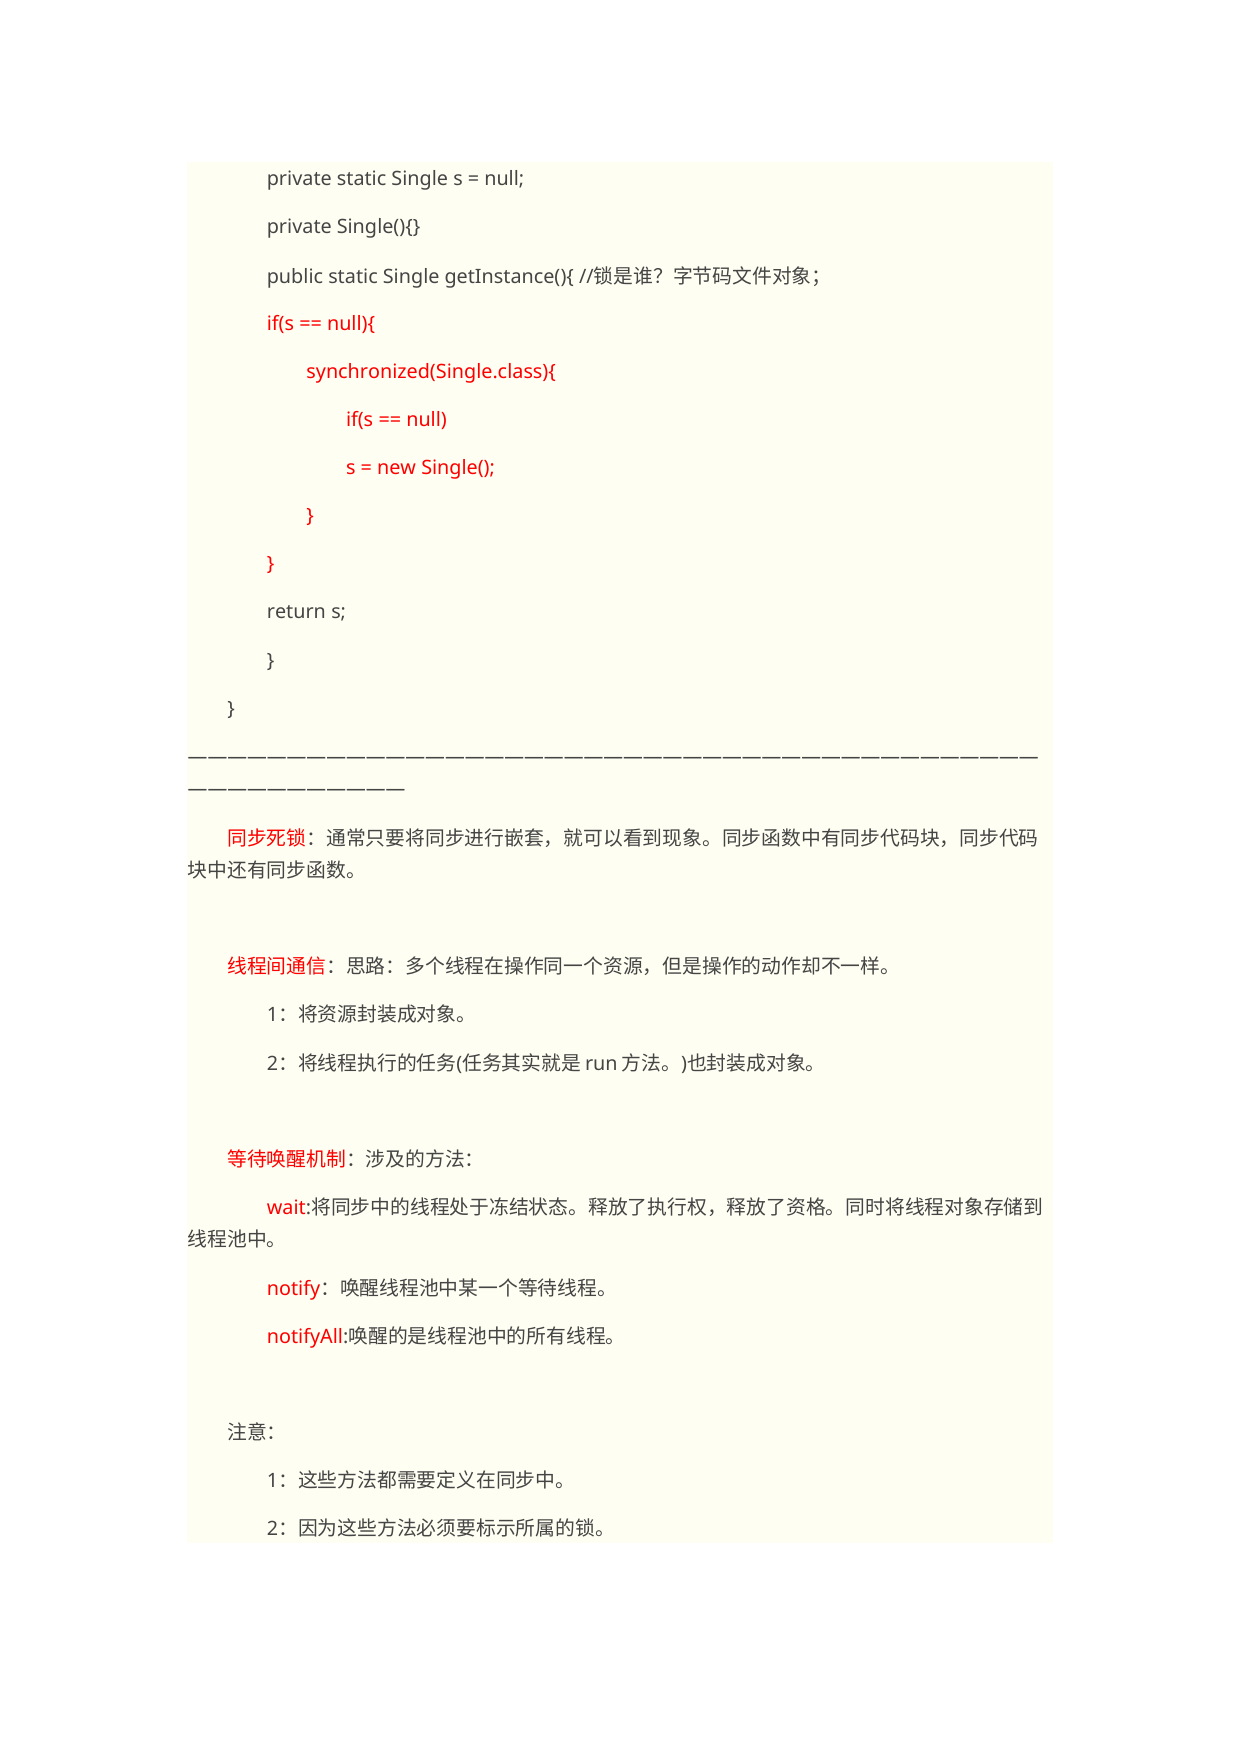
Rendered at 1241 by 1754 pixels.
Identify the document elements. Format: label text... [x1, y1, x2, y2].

text notify：唤醒线程池中某一个等待线程。 [187, 1270, 1053, 1303]
text } [187, 499, 1053, 531]
text 1：将资源封装成对象。 [187, 997, 1053, 1029]
text synchronized(Single.class){ [187, 354, 1053, 387]
text if(s == null) [187, 403, 1053, 435]
text 2：因为这些方法必须要标示所属的锁。 [187, 1511, 1053, 1543]
text 1：这些方法都需要定义在同步中。 [187, 1463, 1053, 1495]
text 同步死锁：通常只要将同步进行嵌套，就可以看到现象。同步函数中有同步代码块，同步代码块中还有同步函数。 [187, 820, 1053, 885]
text if(s == null){ [187, 306, 1053, 339]
text } [187, 691, 1053, 724]
text return s; [187, 595, 1053, 628]
text private Single(){} [187, 210, 1053, 243]
text public static Single getInstance(){ //锁是谁？字节码文件对象； [187, 258, 1053, 291]
text wait:将同步中的线程处于冻结状态。释放了执行权，释放了资格。同时将线程对象存储到线程池中。 [187, 1189, 1053, 1254]
text 注意： [187, 1414, 1053, 1447]
text —————————————————————————————————————————————————————— [187, 739, 1053, 804]
text } [187, 643, 1053, 676]
text 线程间通信：思路：多个线程在操作同一个资源，但是操作的动作却不一样。 [187, 949, 1053, 981]
text notifyAll:唤醒的是线程池中的所有线程。 [187, 1318, 1053, 1351]
text s = new Single(); [187, 451, 1053, 483]
text } [187, 547, 1053, 579]
text private static Single s = null; [187, 162, 1053, 194]
text 2：将线程执行的任务(任务其实就是run方法。)也封装成对象。 [187, 1045, 1053, 1078]
text 等待唤醒机制：涉及的方法： [187, 1141, 1053, 1174]
